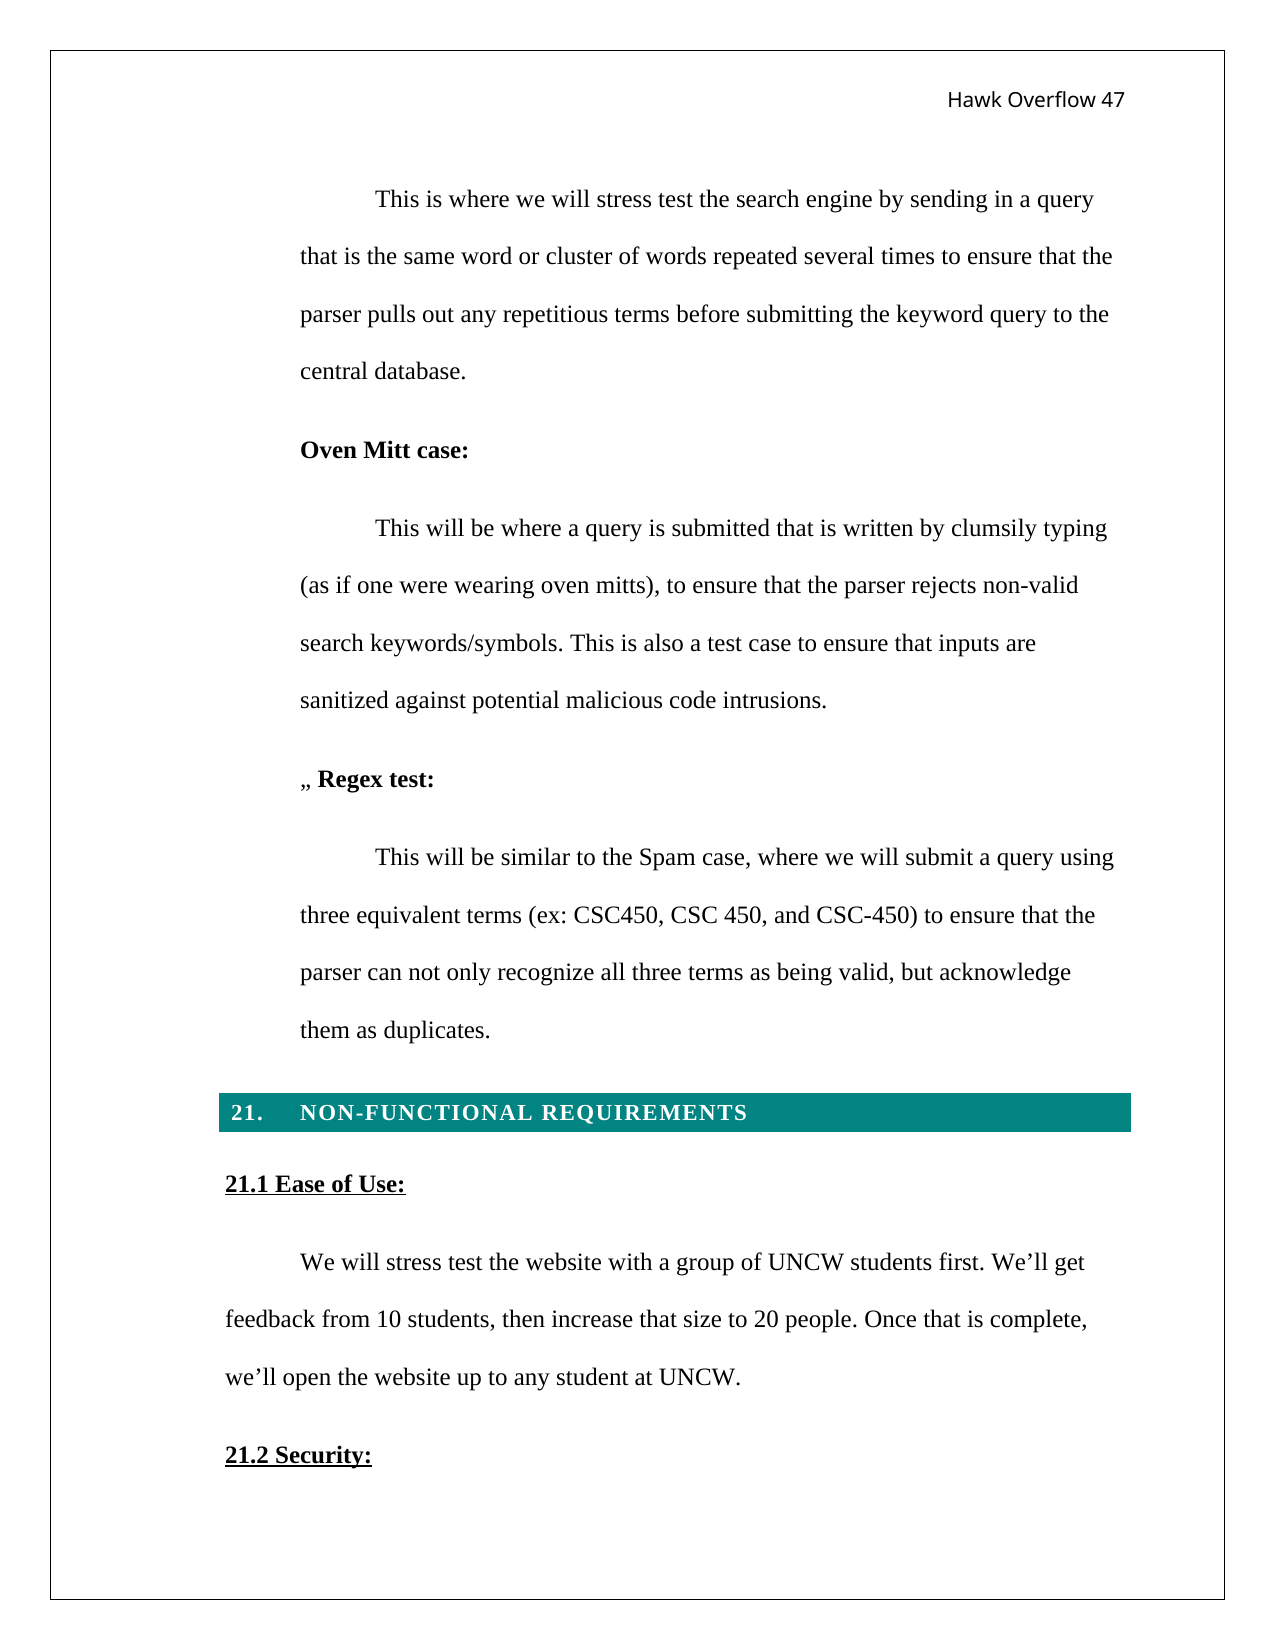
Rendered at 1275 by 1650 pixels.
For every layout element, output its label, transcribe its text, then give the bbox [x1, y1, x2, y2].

text We will stress test the website with a group of UNCW students first. We’ll get feedback from 10 students, then increase that size to 20 people. Once that is complete, we’ll open the website up to any student at UNCW. [225, 1247, 1125, 1391]
subtitle Non-functional Requirements [225, 1099, 1125, 1126]
text This is where we will stress test the search engine by sending in a query that is the same word or cluster of words repeated several times to ensure that the parser pulls out any repetitious terms before submitting the keyword query to the central database. [300, 184, 1125, 385]
text 21.1 Ease of Use: [150, 1169, 1125, 1197]
text This will be similar to the Spam case, where we will submit a query using three equivalent terms (ex: CSC450, CSC 450, and CSC-450) to ensure that the parser can not only recognize all three terms as being valid, but acknowledge them as duplicates. [300, 842, 1125, 1043]
text 21.2 Security: [225, 1440, 1125, 1469]
text „ Regex test: [225, 764, 1125, 793]
text Oven Mitt case: [225, 435, 1125, 463]
text This will be where a query is submitted that is written by clumsily typing (as if one were wearing oven mitts), to ensure that the parser rejects non-valid search keywords/symbols. This is also a test case to ensure that inputs are sanitized against potential malicious code intrusions. [300, 513, 1125, 714]
